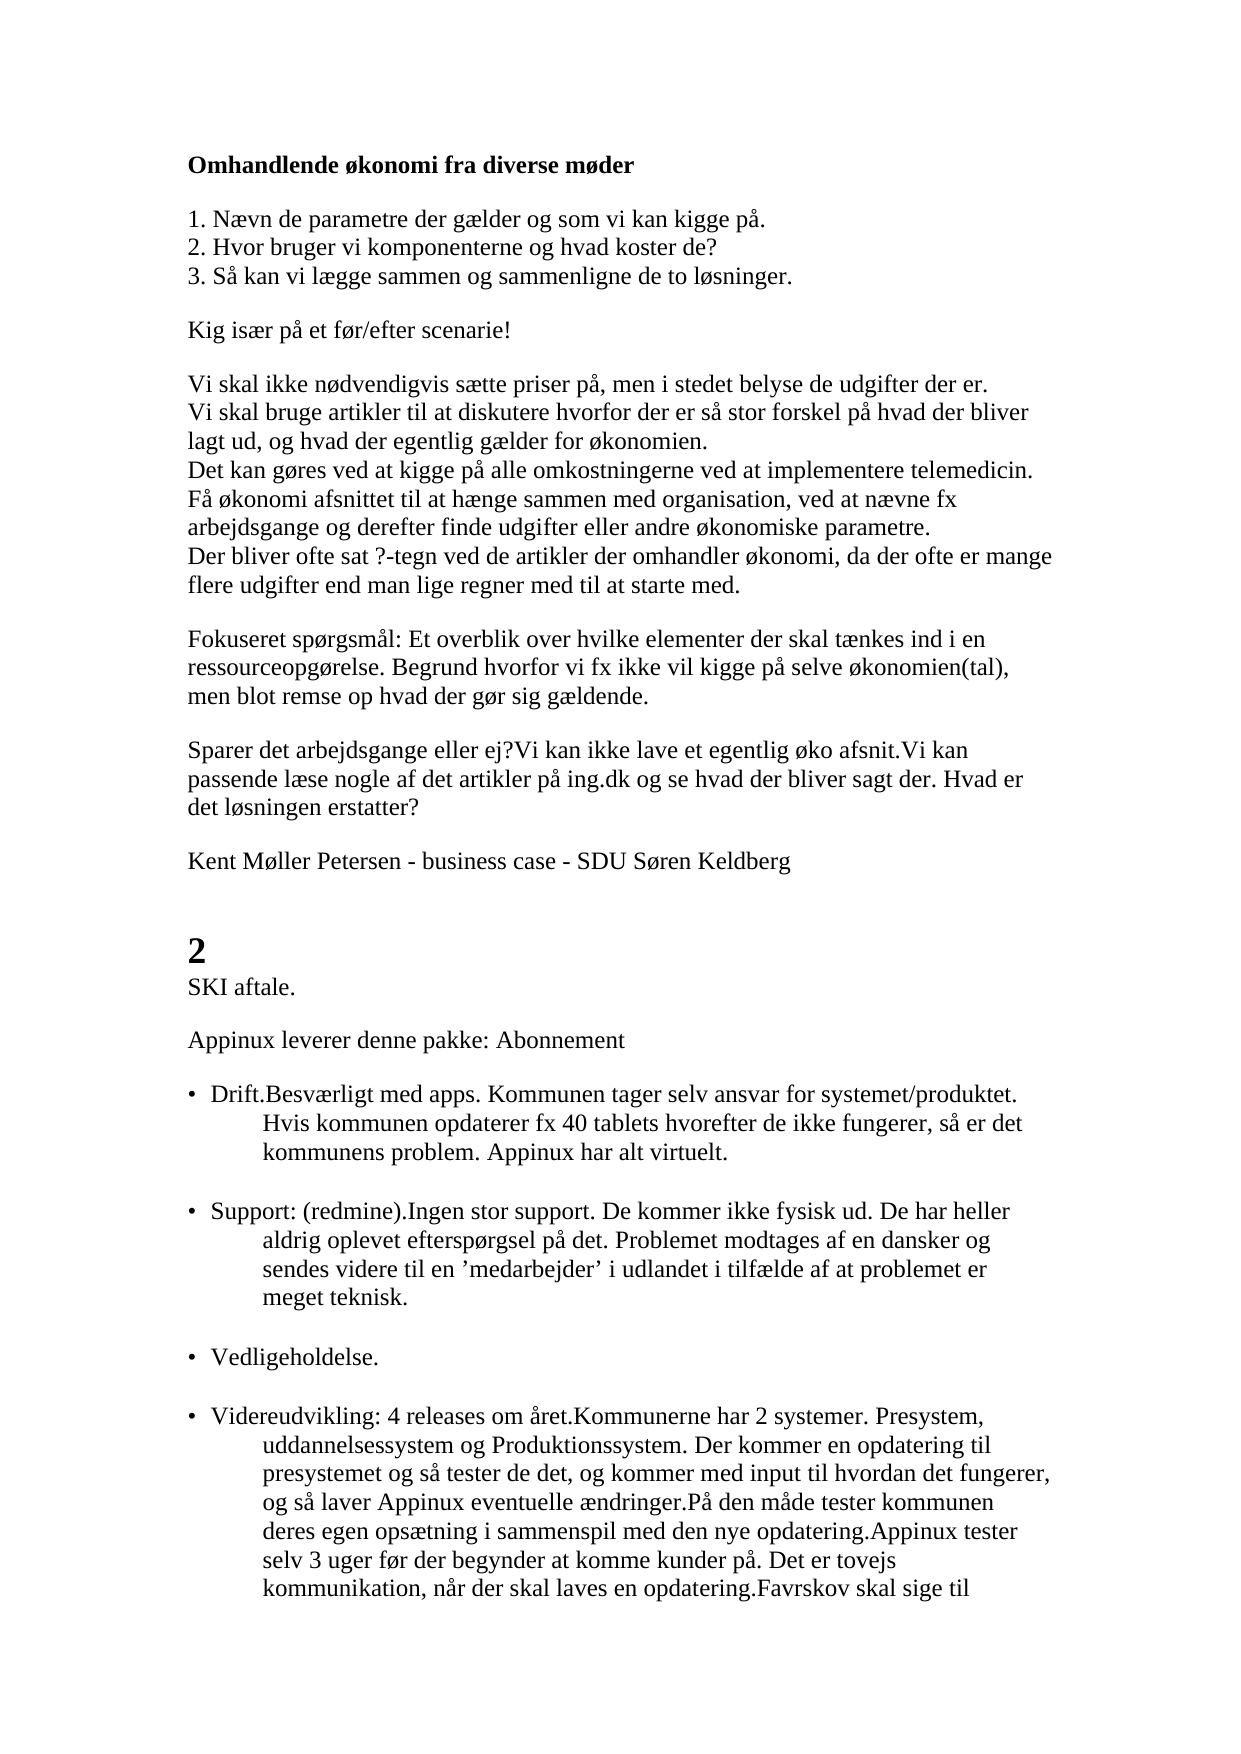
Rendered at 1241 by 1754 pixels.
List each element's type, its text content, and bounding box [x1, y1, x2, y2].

text Kig især på et før/efter scenarie! [187, 315, 1053, 344]
text Omhandlende økonomi fra diverse møder [187, 150, 1053, 179]
list Drift. Besværligt med apps. Kommunen tager selv ansvar for systemet/produktet. Hvis kommunen opdaterer fx 40 tablets hvorefter de ikke fungerer, så er det kommunens problem. Appinux har alt virtuelt. [187, 1079, 1053, 1166]
text Appinux leverer denne pakke: Abonnement [187, 1026, 1053, 1054]
text Kent Møller Petersen - business case - SDU Søren Keldberg [187, 846, 1053, 875]
text Vi skal ikke nødvendigvis sætte priser på, men i stedet belyse de udgifter der er. Vi skal bruge artikler til at diskutere hvorfor der er så stor forskel på hvad der bliver lagt ud, og hvad der egentlig gælder for økonomien. Det kan gøres ved at kigge på alle omkostningerne ved at implementere telemedicin. Få økonomi afsnittet til at hænge sammen med organisation, ved at nævne fx arbejdsgange og derefter finde udgifter eller andre økonomiske parametre. Der bliver ofte sat ?-tegn ved de artikler der omhandler økonomi, da der ofte er mange flere udgifter end man lige regner med til at starte med. [187, 369, 1053, 599]
text Sparer det arbejdsgange eller ej? Vi kan ikke lave et egentlig øko afsnit. Vi kan passende læse nogle af det artikler på ing.dk og se hvad der bliver sagt der. Hvad er det løsningen erstatter? [187, 735, 1053, 821]
list Support: (redmine). Ingen stor support. De kommer ikke fysisk ud. De har heller aldrig oplevet efterspørgsel på det. Problemet modtages af en dansker og sendes videre til en ’medarbejder’ i udlandet i tilfælde af at problemet er meget teknisk. [187, 1196, 1053, 1311]
text 2 [187, 929, 1053, 972]
text 1. Nævn de parametre der gælder og som vi kan kigge på. 2. Hvor bruger vi komponenterne og hvad koster de? 3. Så kan vi lægge sammen og sammenligne de to løsninger. [187, 204, 1053, 290]
text SKI aftale. [187, 972, 1053, 1001]
list Vedligeholdelse. [187, 1342, 1053, 1370]
text Fokuseret spørgsmål: Et overblik over hvilke elementer der skal tænkes ind i en ressourceopgørelse. Begrund hvorfor vi fx ikke vil kigge på selve økonomien(tal), men blot remse op hvad der gør sig gældende. [187, 624, 1053, 710]
